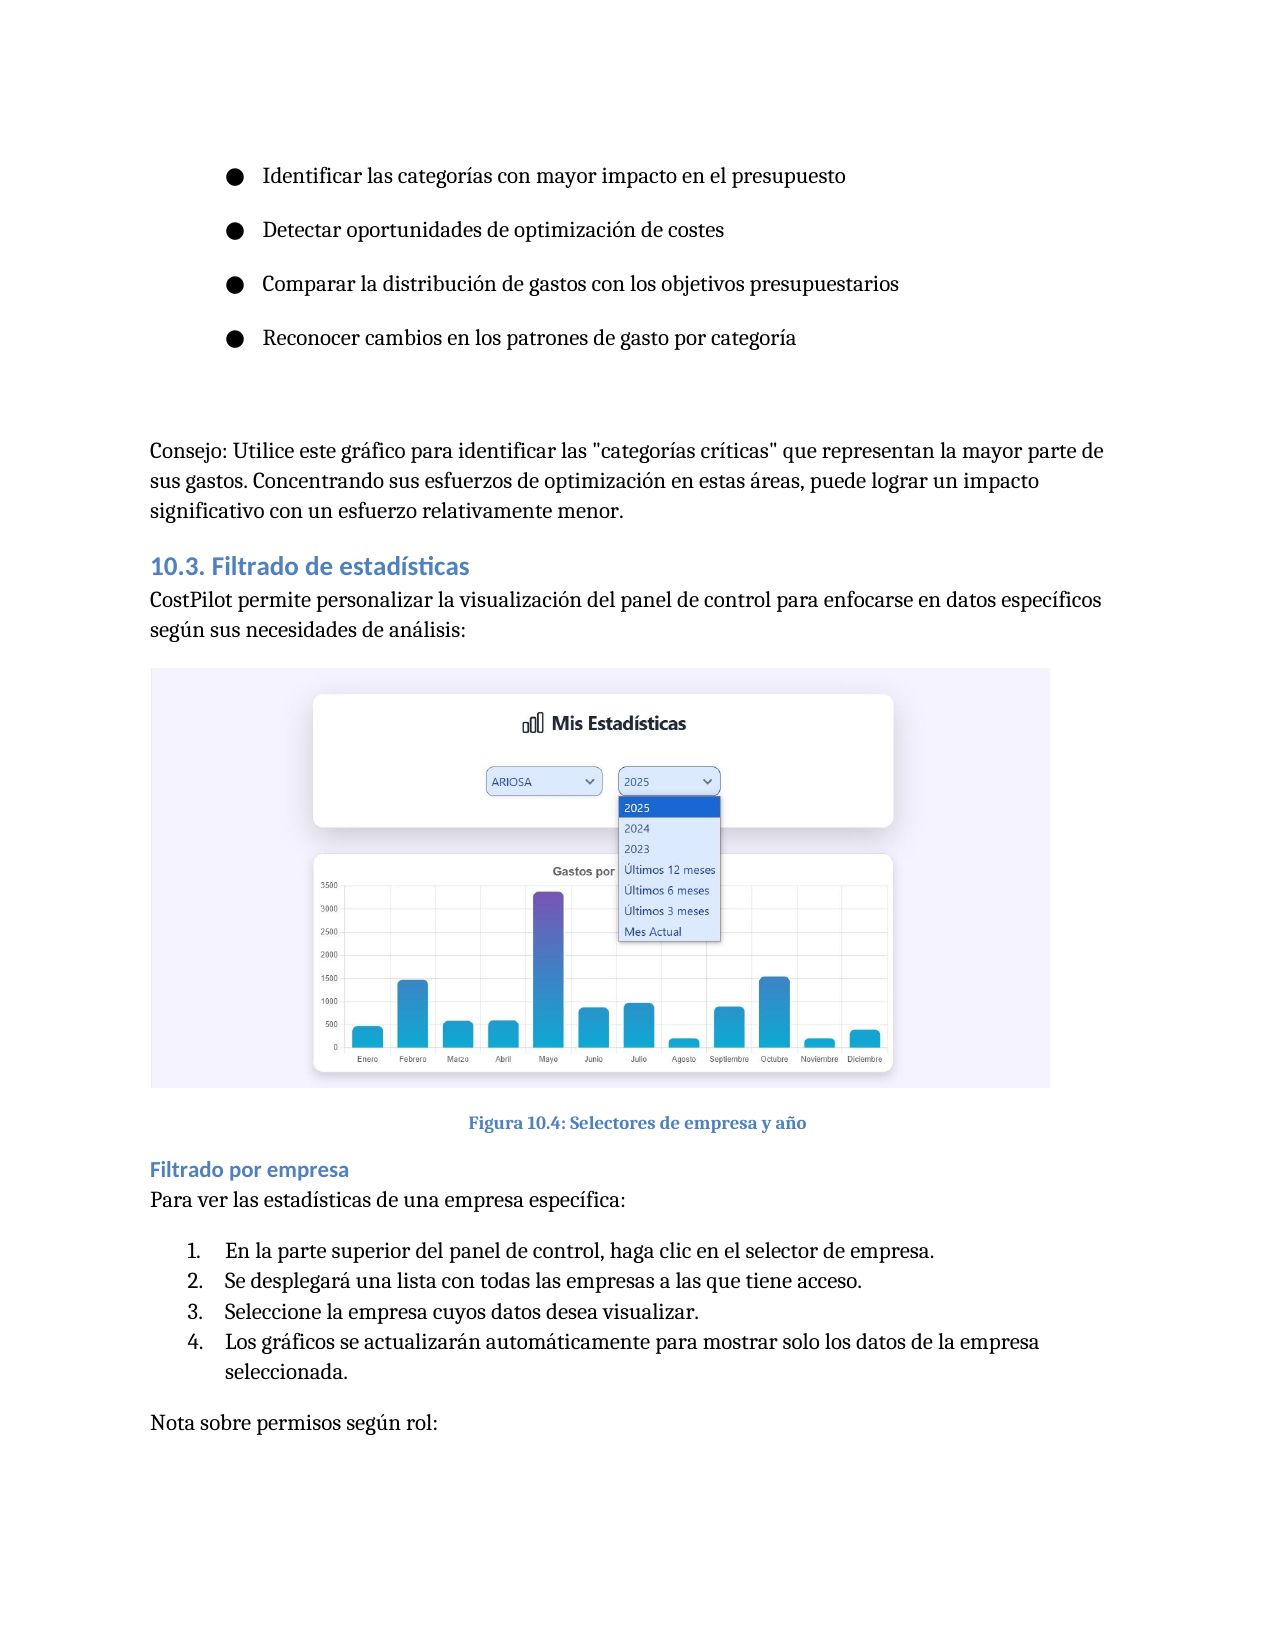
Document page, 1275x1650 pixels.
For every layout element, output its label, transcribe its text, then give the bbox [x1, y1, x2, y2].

text Nota sobre permisos según rol: [150, 1410, 1125, 1436]
list Los gráficos se actualizarán automáticamente para mostrar solo los datos de la empresa seleccionada. [187, 1329, 1125, 1385]
list Se desplegará una lista con todas las empresas a las que tiene acceso. [187, 1268, 1125, 1294]
picture [150, 668, 1050, 1088]
text Consejo: Utilice este gráfico para identificar las "categorías críticas" que representan la mayor parte de sus gastos. Concentrando sus esfuerzos de optimización en estas áreas, puede lograr un impacto significativo con un esfuerzo relativamente menor. [150, 438, 1125, 524]
list Identificar las categorías con mayor impacto en el presupuesto [225, 150, 1125, 197]
subtitle 10.3. Filtrado de estadísticas [150, 549, 1125, 582]
list Seleccione la empresa cuyos datos desea visualizar. [187, 1298, 1125, 1325]
list En la parte superior del panel de control, haga clic en el selector de empresa. [187, 1238, 1125, 1264]
text Para ver las estadísticas de una empresa específica: [150, 1187, 1125, 1213]
list Reconocer cambios en los patrones de gasto por categoría [225, 312, 1125, 359]
text CostPilot permite personalizar la visualización del panel de control para enfocarse en datos específicos según sus necesidades de análisis: [150, 587, 1125, 644]
subtitle Filtrado por empresa [150, 1155, 1125, 1183]
list Comparar la distribución de gastos con los objetivos presupuestarios [225, 258, 1125, 305]
list Detectar oportunidades de optimización de costes [225, 204, 1125, 251]
text Figura 10.4: Selectores de empresa y año [150, 1112, 1125, 1134]
